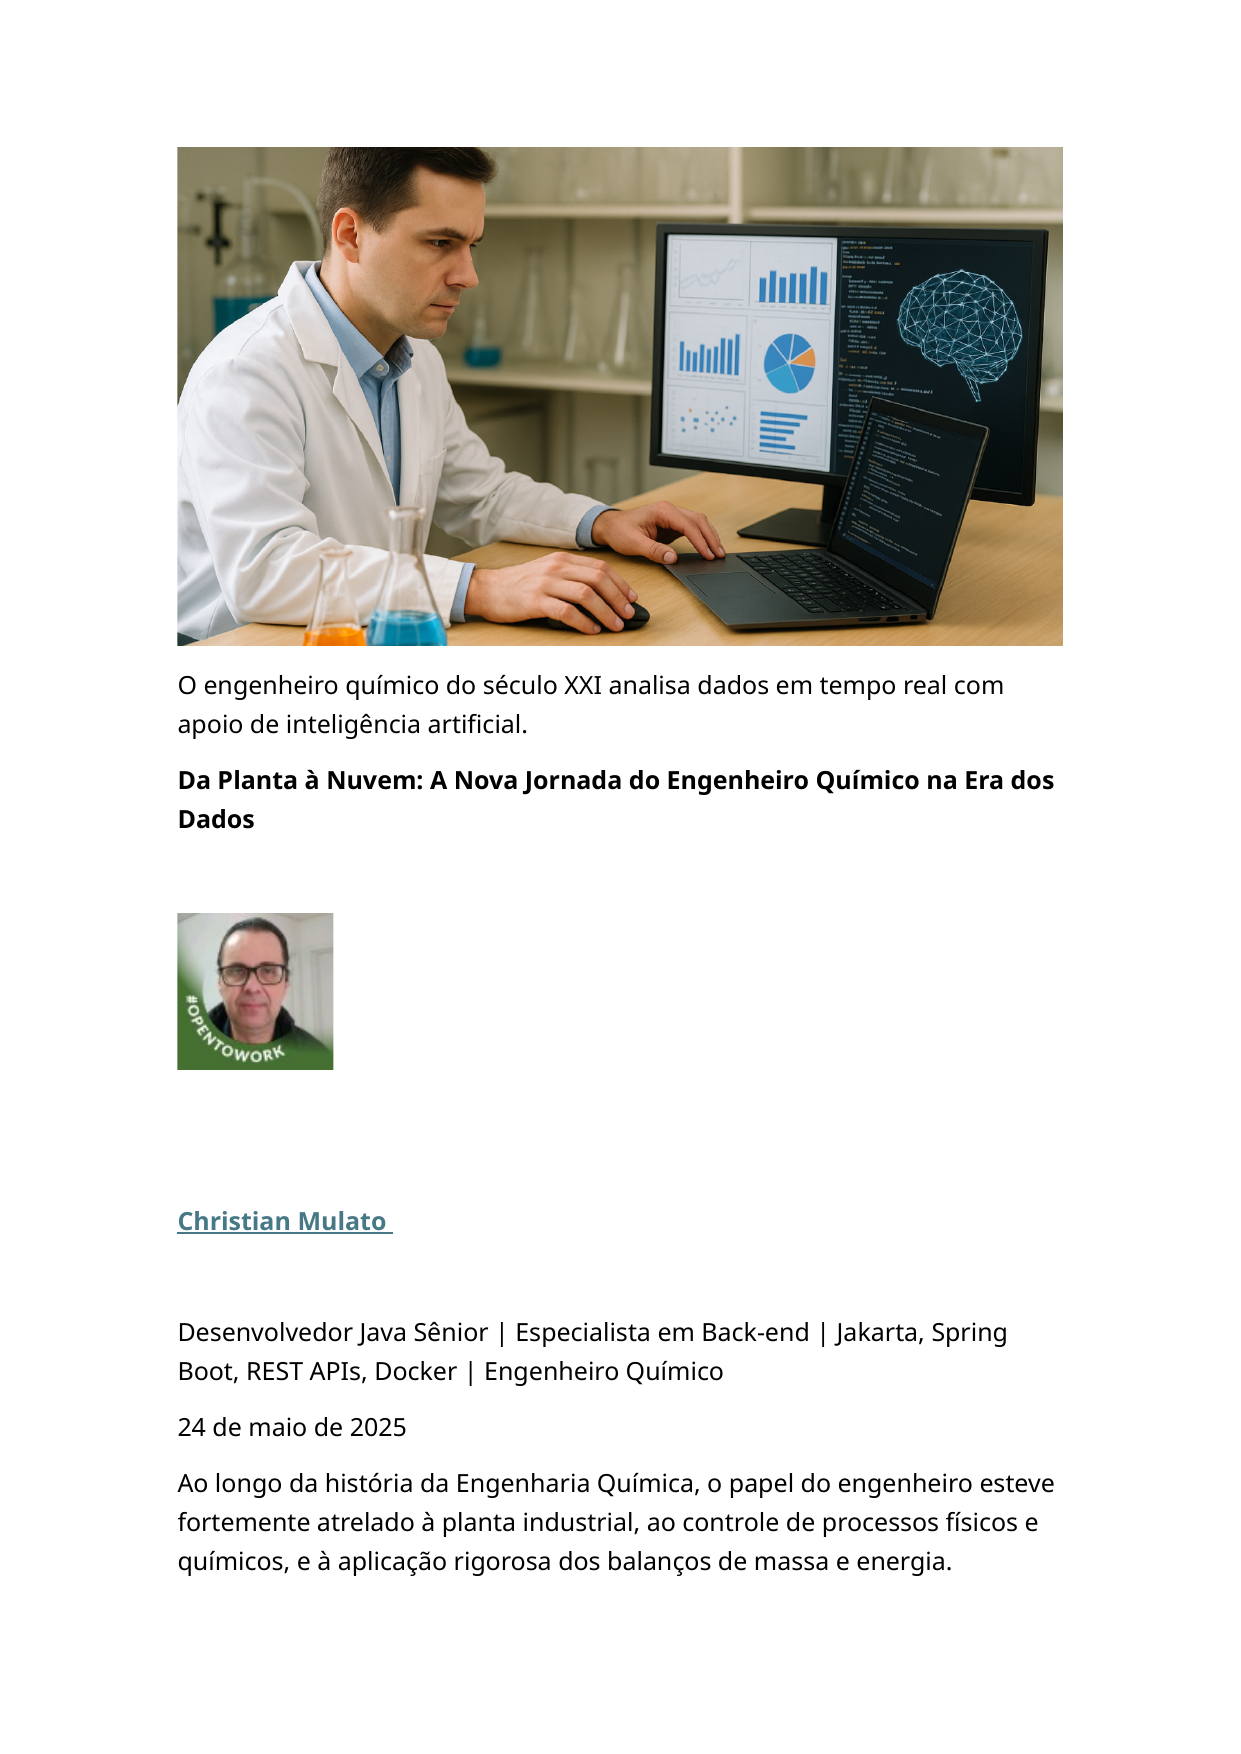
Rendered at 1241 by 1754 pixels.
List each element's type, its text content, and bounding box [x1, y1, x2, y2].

picture [177, 147, 1063, 646]
text O engenheiro químico do século XXI analisa dados em tempo real com apoio de inteligência artificial. [177, 668, 1063, 741]
text Christian Mulato [177, 1203, 1063, 1237]
text Desenvolvedor Java Sênior | Especialista em Back-end | Jakarta, Spring Boot, REST APIs, Docker | Engenheiro Químico [177, 1315, 1063, 1388]
picture [177, 913, 334, 1070]
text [177, 1466, 1063, 1578]
text Da Planta à Nuvem: A Nova Jornada do Engenheiro Químico na Era dos Dados [177, 763, 1063, 836]
text 24 de maio de 2025 [177, 1410, 1063, 1444]
